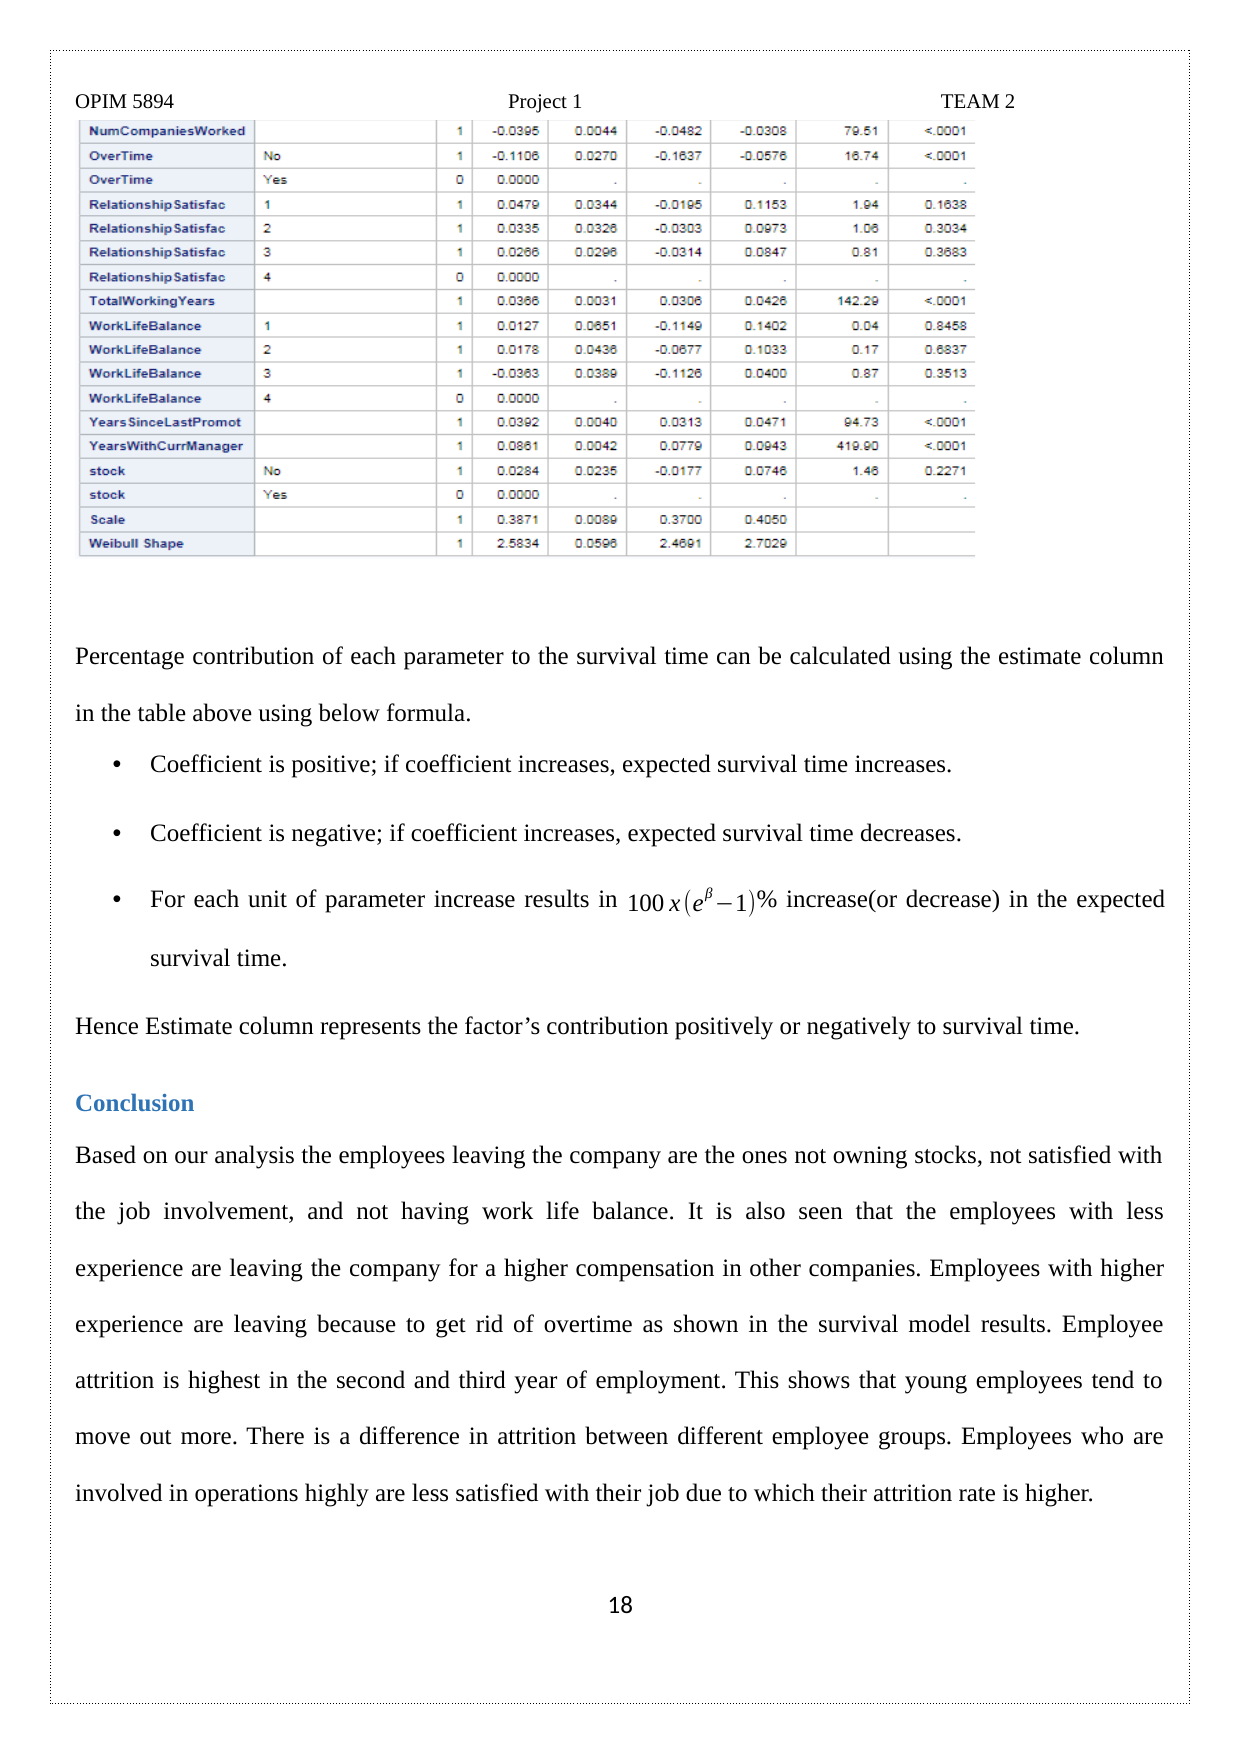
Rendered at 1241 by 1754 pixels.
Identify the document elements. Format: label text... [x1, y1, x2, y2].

picture [75, 120, 976, 559]
list Coefficient is positive; if coefficient increases, expected survival time increases. [112, 745, 1165, 783]
subtitle Conclusion [75, 1084, 1165, 1121]
text Percentage contribution of each parameter to the survival time can be calculated using the estimate column in the table above using below formula. [75, 637, 1165, 731]
text Hence Estimate column represents the factor’s contribution positively or negatively to survival time. [75, 1007, 1165, 1044]
list For each unit of parameter increase results in % increase(or decrease) in the expected survival time. [112, 882, 1165, 976]
text Based on our analysis the employees leaving the company are the ones not owning stocks, not satisfied with the job involvement, and not having work life balance. It is also seen that the employees with less experience are leaving the company for a higher compensation in other companies. Employees with higher experience are leaving because to get rid of overtime as shown in the survival model results. Employee attrition is highest in the second and third year of employment. This shows that young employees tend to move out more. There is a difference in attrition between different employee groups. Employees who are involved in operations highly are less satisfied with their job due to which their attrition rate is higher. [75, 1136, 1165, 1511]
list Coefficient is negative; if coefficient increases, expected survival time decreases. [112, 814, 1165, 851]
